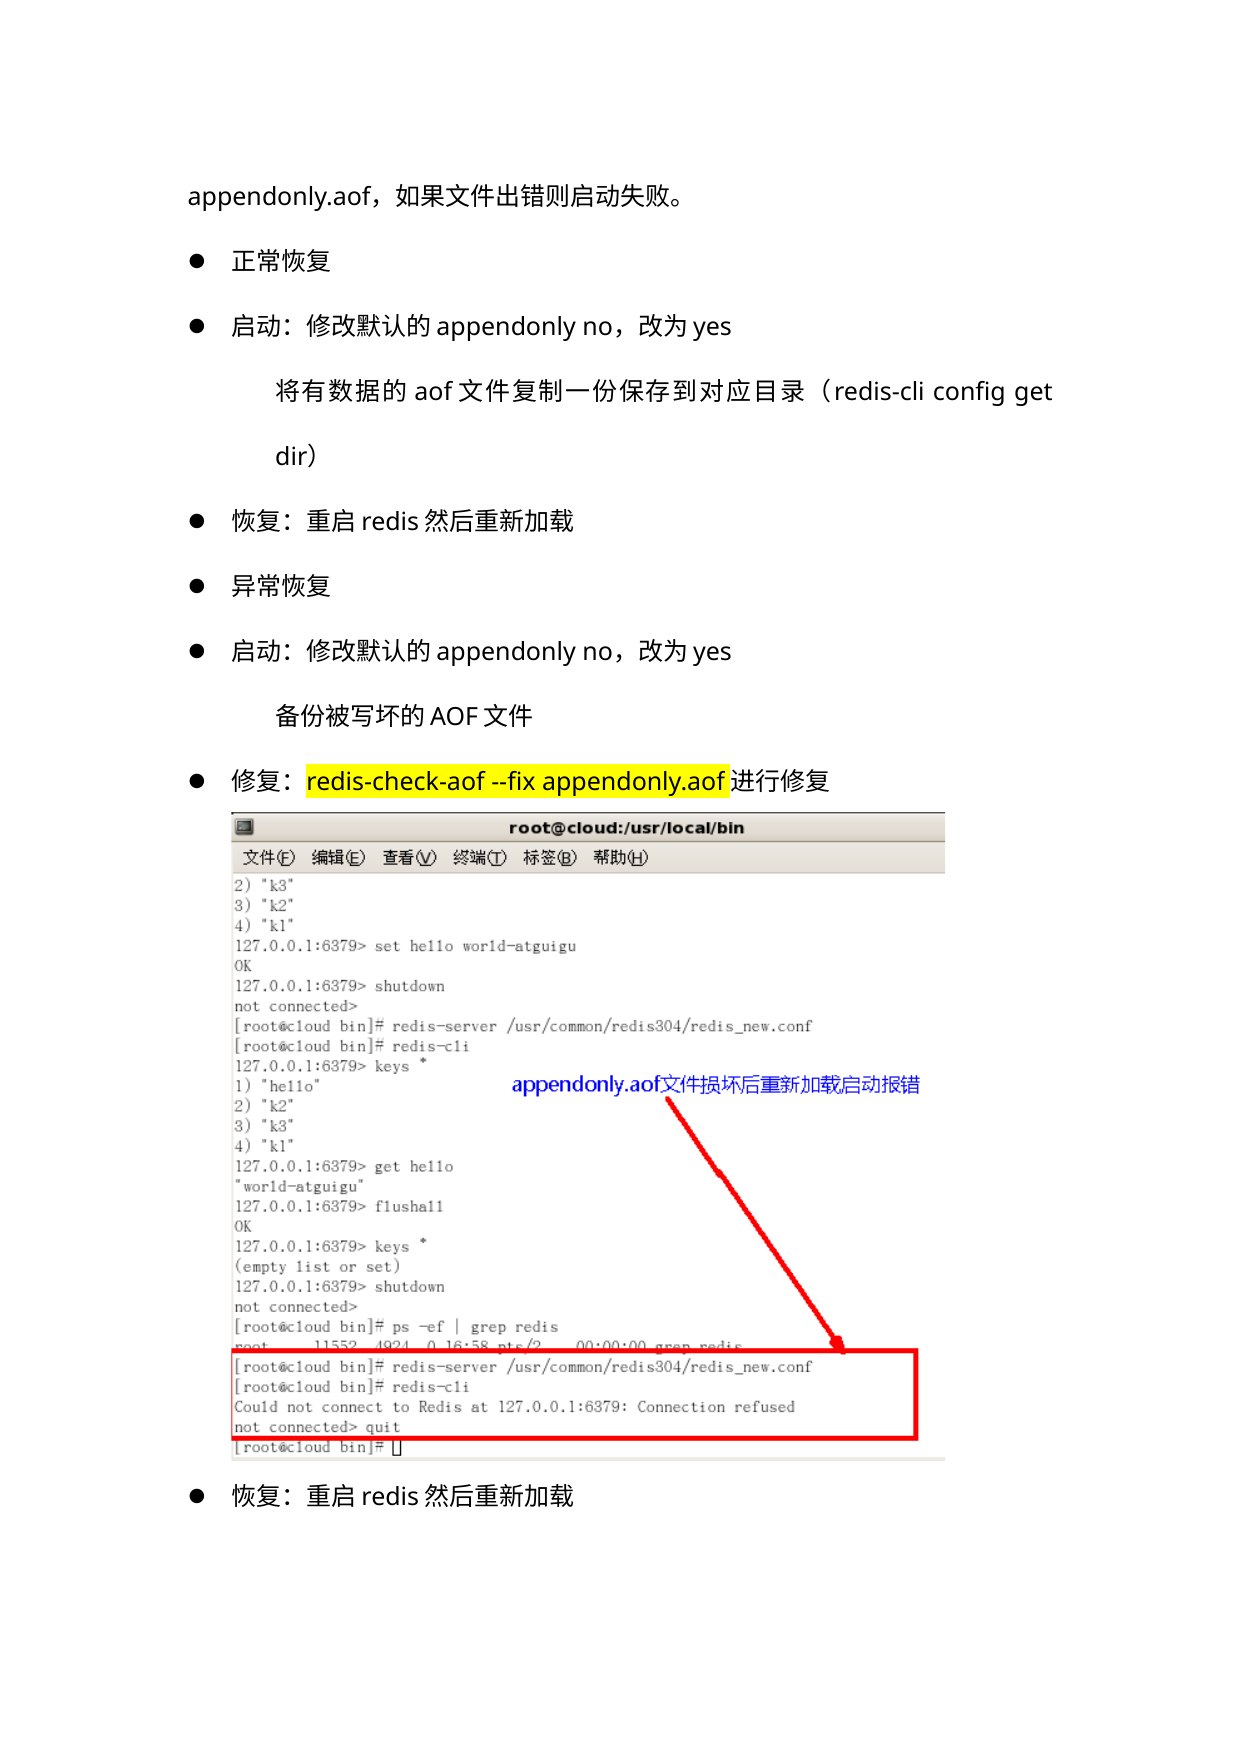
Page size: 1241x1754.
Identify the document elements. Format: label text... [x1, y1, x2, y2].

text 备份被写坏的AOF文件 [231, 682, 1053, 747]
list 启动：修改默认的appendonly no，改为yes [187, 292, 1053, 357]
picture [231, 812, 946, 1461]
list 恢复：重启redis然后重新加载 [187, 487, 1053, 552]
list 启动：修改默认的appendonly no，改为yes [187, 617, 1053, 682]
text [187, 162, 1053, 227]
list 修复：redis-check-aof --fix appendonly.aof进行修复 [187, 747, 1053, 812]
list 异常恢复 [187, 552, 1053, 617]
text 将有数据的aof文件复制一份保存到对应目录（redis-cli config get dir） [275, 357, 1053, 487]
list 正常恢复 [187, 227, 1053, 292]
list 恢复：重启redis然后重新加载 [187, 1462, 1053, 1527]
